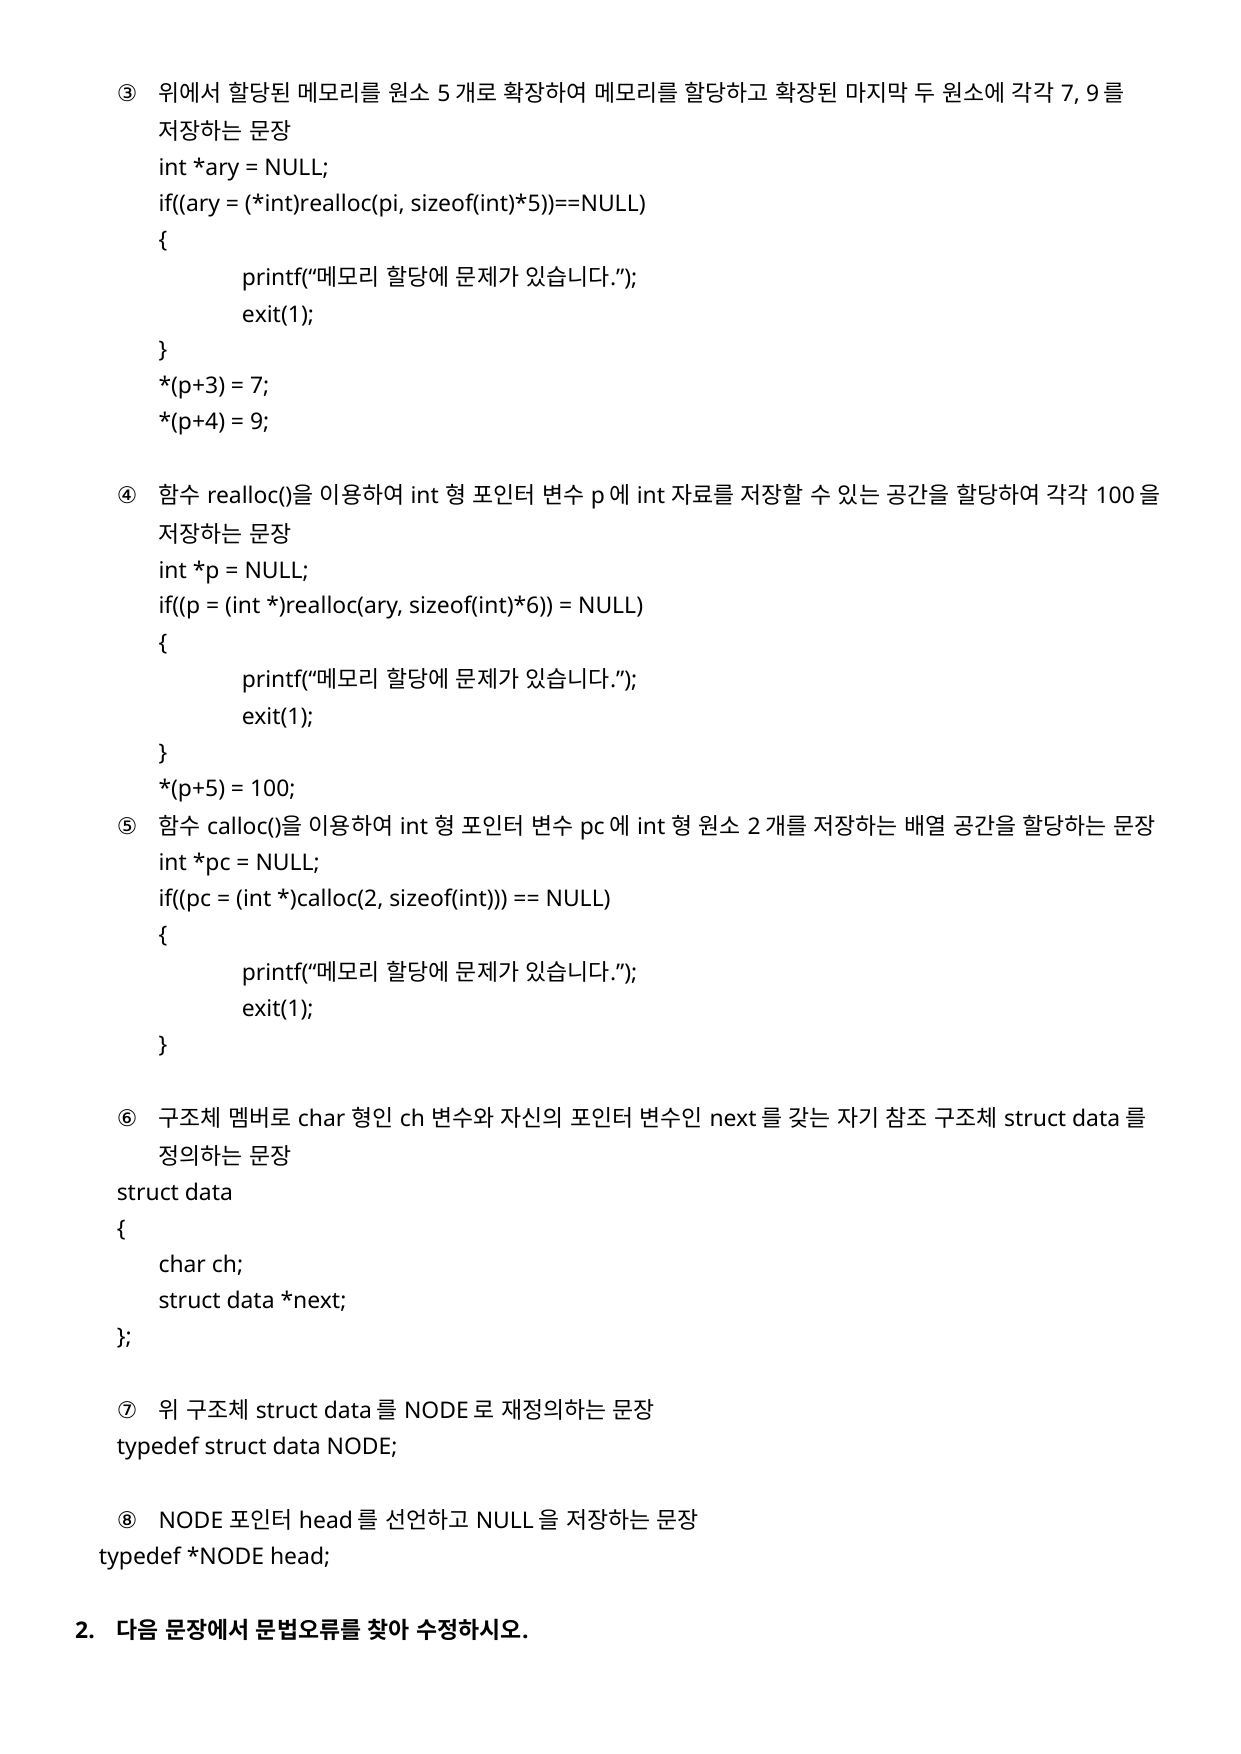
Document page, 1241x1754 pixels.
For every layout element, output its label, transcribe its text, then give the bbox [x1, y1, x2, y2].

list 구조체 멤버로 char 형인 ch 변수와 자신의 포인터 변수인 next를 갖는 자기 참조 구조체 struct data를 정의하는 문장 [117, 1100, 1165, 1171]
text *(p+3) = 7; [158, 369, 1165, 401]
text struct data *next; [117, 1284, 1165, 1315]
text { [158, 625, 1165, 657]
text } [158, 736, 1165, 767]
list 함수 realloc()을 이용하여 int 형 포인터 변수 p에 int 자료를 저장할 수 있는 공간을 할당하여 각각 100을 저장하는 문장 [117, 477, 1165, 549]
list 위 구조체 struct data를 NODE로 재정의하는 문장 [117, 1392, 1165, 1425]
text *(p+5) = 100; [75, 772, 1165, 803]
list NODE 포인터 head를 선언하고 NULL을 저장하는 문장 [117, 1502, 1165, 1535]
text if((pc = (int *)calloc(2, sizeof(int))) == NULL) [158, 882, 1165, 913]
text char ch; [117, 1248, 1165, 1279]
text exit(1); [158, 297, 1165, 329]
text printf(“메모리 할당에 문제가 있습니다.”); [158, 954, 1165, 987]
text *(p+4) = 9; [158, 405, 1165, 437]
list 함수 calloc()을 이용하여 int 형 포인터 변수 pc에 int 형 원소 2개를 저장하는 배열 공간을 할당하는 문장 [117, 807, 1165, 841]
text typedef struct data NODE; [117, 1430, 1165, 1461]
text }; [117, 1320, 1165, 1351]
text int *pc = NULL; [158, 846, 1165, 877]
text int *p = NULL; [158, 553, 1165, 585]
text struct data [117, 1176, 1165, 1207]
text typedef *NODE head; [75, 1540, 1165, 1572]
text } [158, 1028, 1165, 1059]
list 다음 문장에서 문법오류를 찾아 수정하시오. [75, 1612, 1165, 1646]
text printf(“메모리 할당에 문제가 있습니다.”); [158, 259, 1165, 292]
list 위에서 할당된 메모리를 원소 5개로 확장하여 메모리를 할당하고 확장된 마지막 두 원소에 각각 7, 9를 저장하는 문장 [117, 75, 1165, 146]
text exit(1); [158, 992, 1165, 1023]
text if((ary = (*int)realloc(pi, sizeof(int)*5))==NULL) [158, 187, 1165, 218]
text exit(1); [158, 700, 1165, 731]
text int *ary = NULL; [158, 151, 1165, 183]
text printf(“메모리 할당에 문제가 있습니다.”); [158, 661, 1165, 695]
text if((p = (int *)realloc(ary, sizeof(int)*6)) = NULL) [158, 589, 1165, 621]
text { [117, 1212, 1165, 1243]
text { [158, 223, 1165, 254]
text } [158, 333, 1165, 365]
text { [158, 918, 1165, 949]
